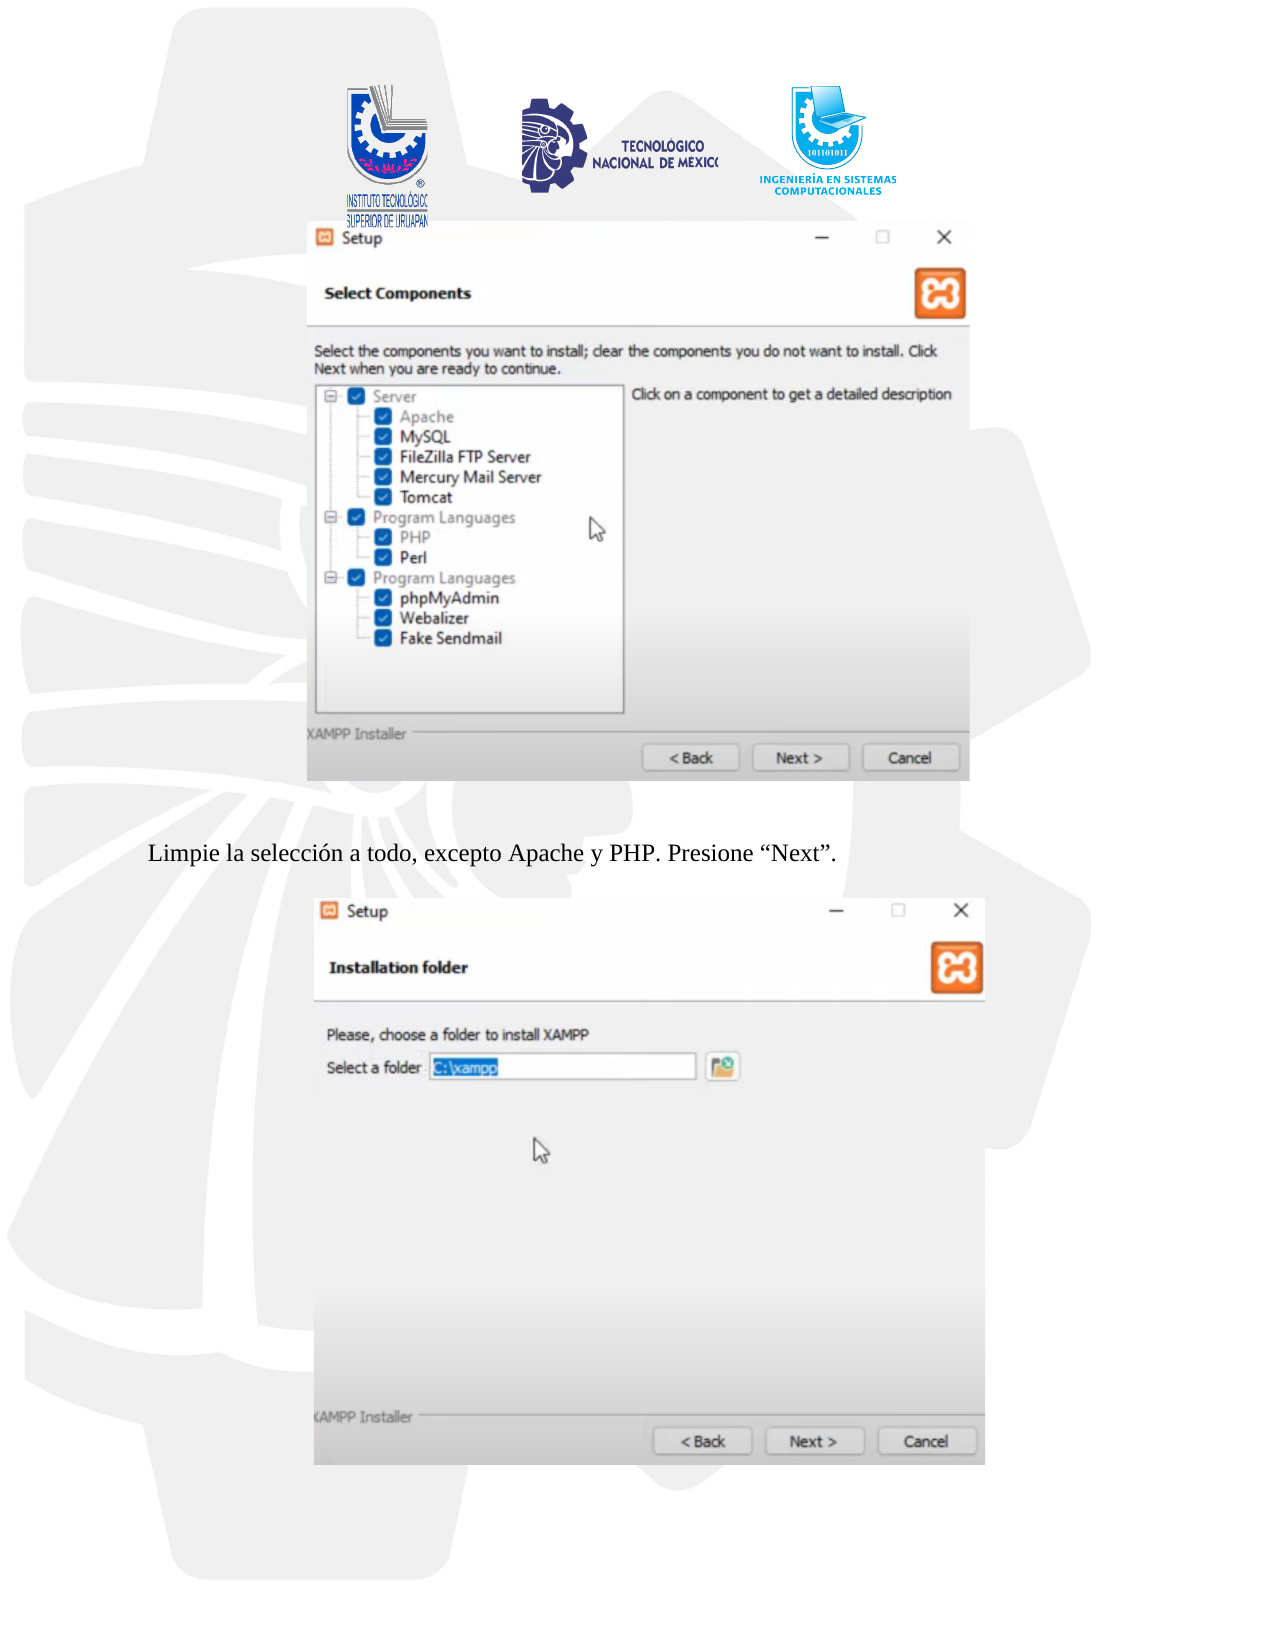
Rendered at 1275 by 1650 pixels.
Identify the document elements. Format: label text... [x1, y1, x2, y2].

picture [6, 7, 1092, 1580]
text Limpie la selección a todo, excepto Apache y PHP. Presione “Next”. [148, 838, 1152, 867]
